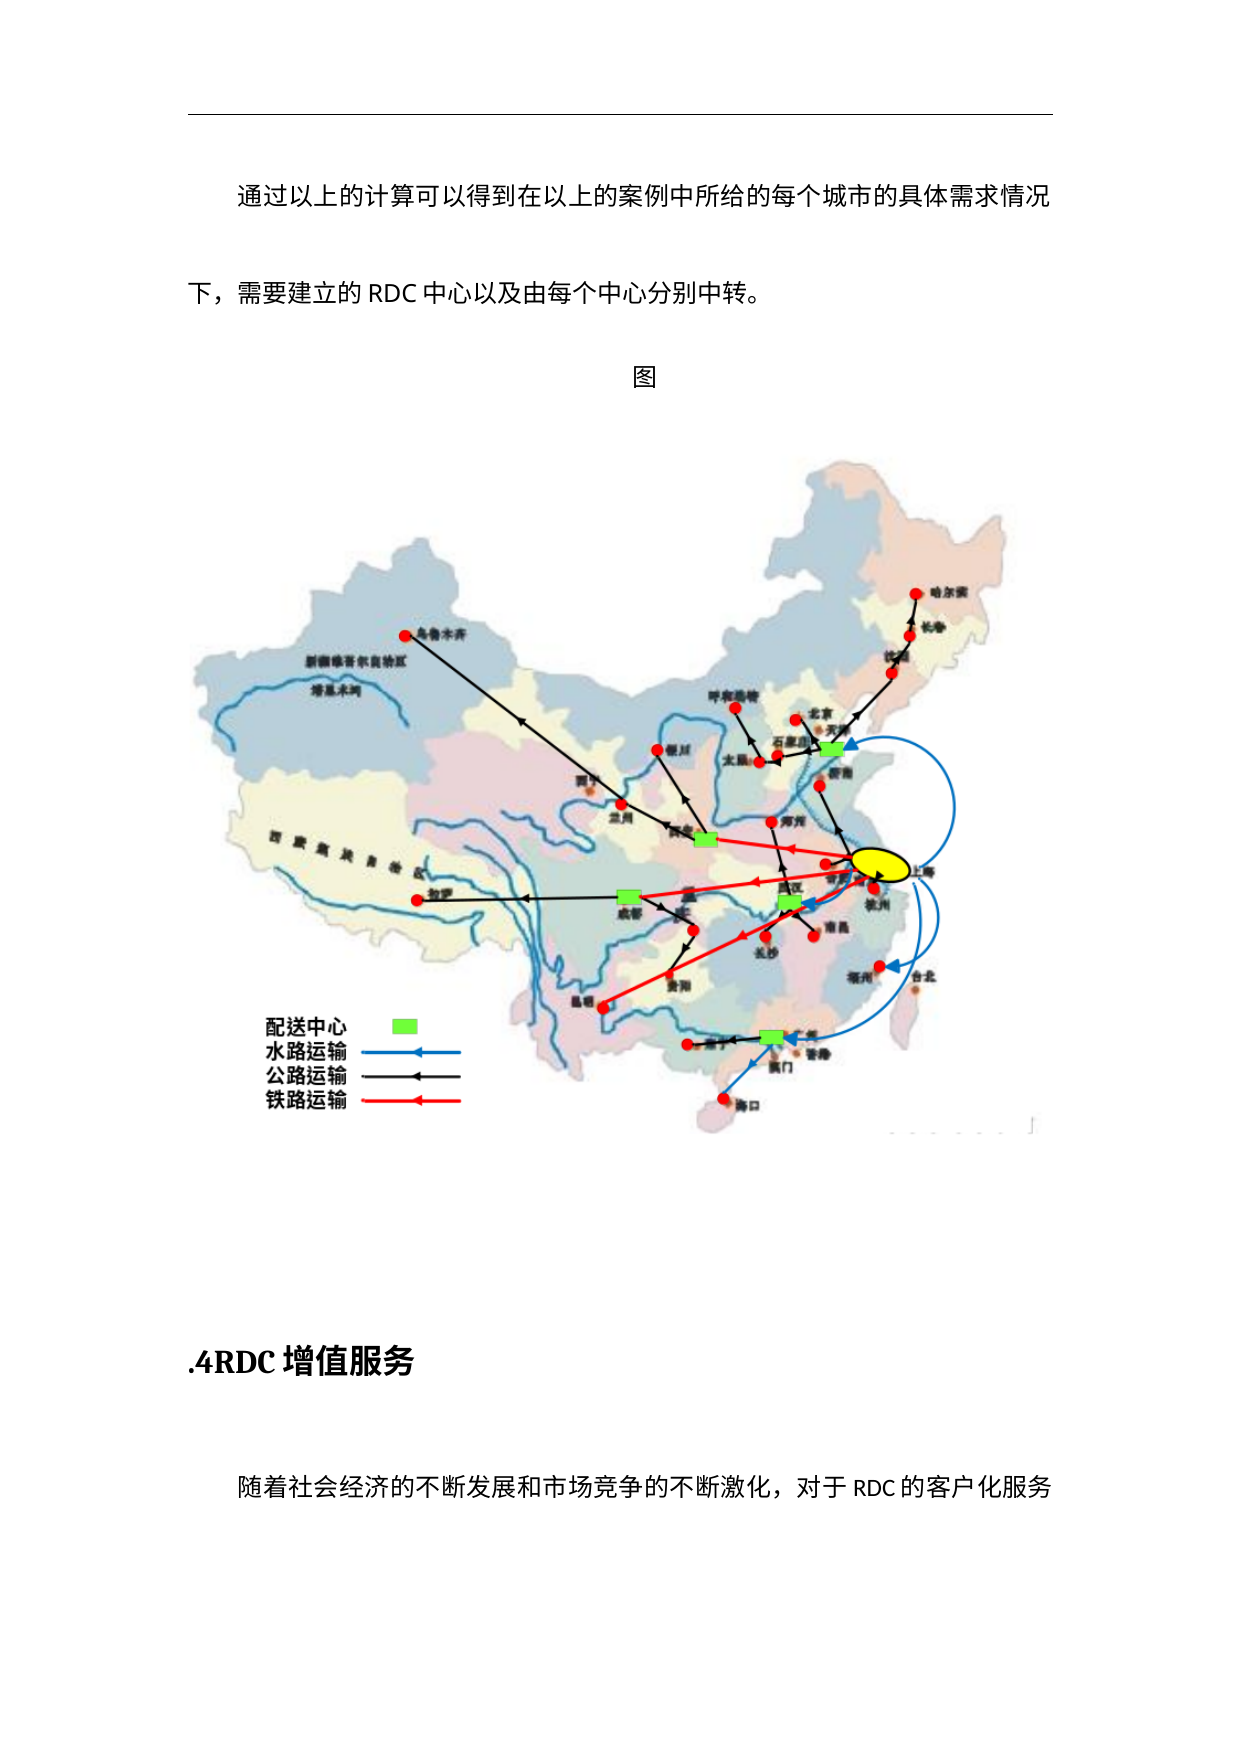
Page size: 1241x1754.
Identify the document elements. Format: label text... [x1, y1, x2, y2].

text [187, 1453, 1053, 1518]
subtitle .4RDC增值服务 [187, 1326, 1053, 1391]
text 图 [187, 343, 1053, 408]
text 通过以上的计算可以得到在以上的案例中所给的每个城市的具体需求情况下，需要建立的RDC中心以及由每个中心分别中转。 [187, 162, 1053, 324]
